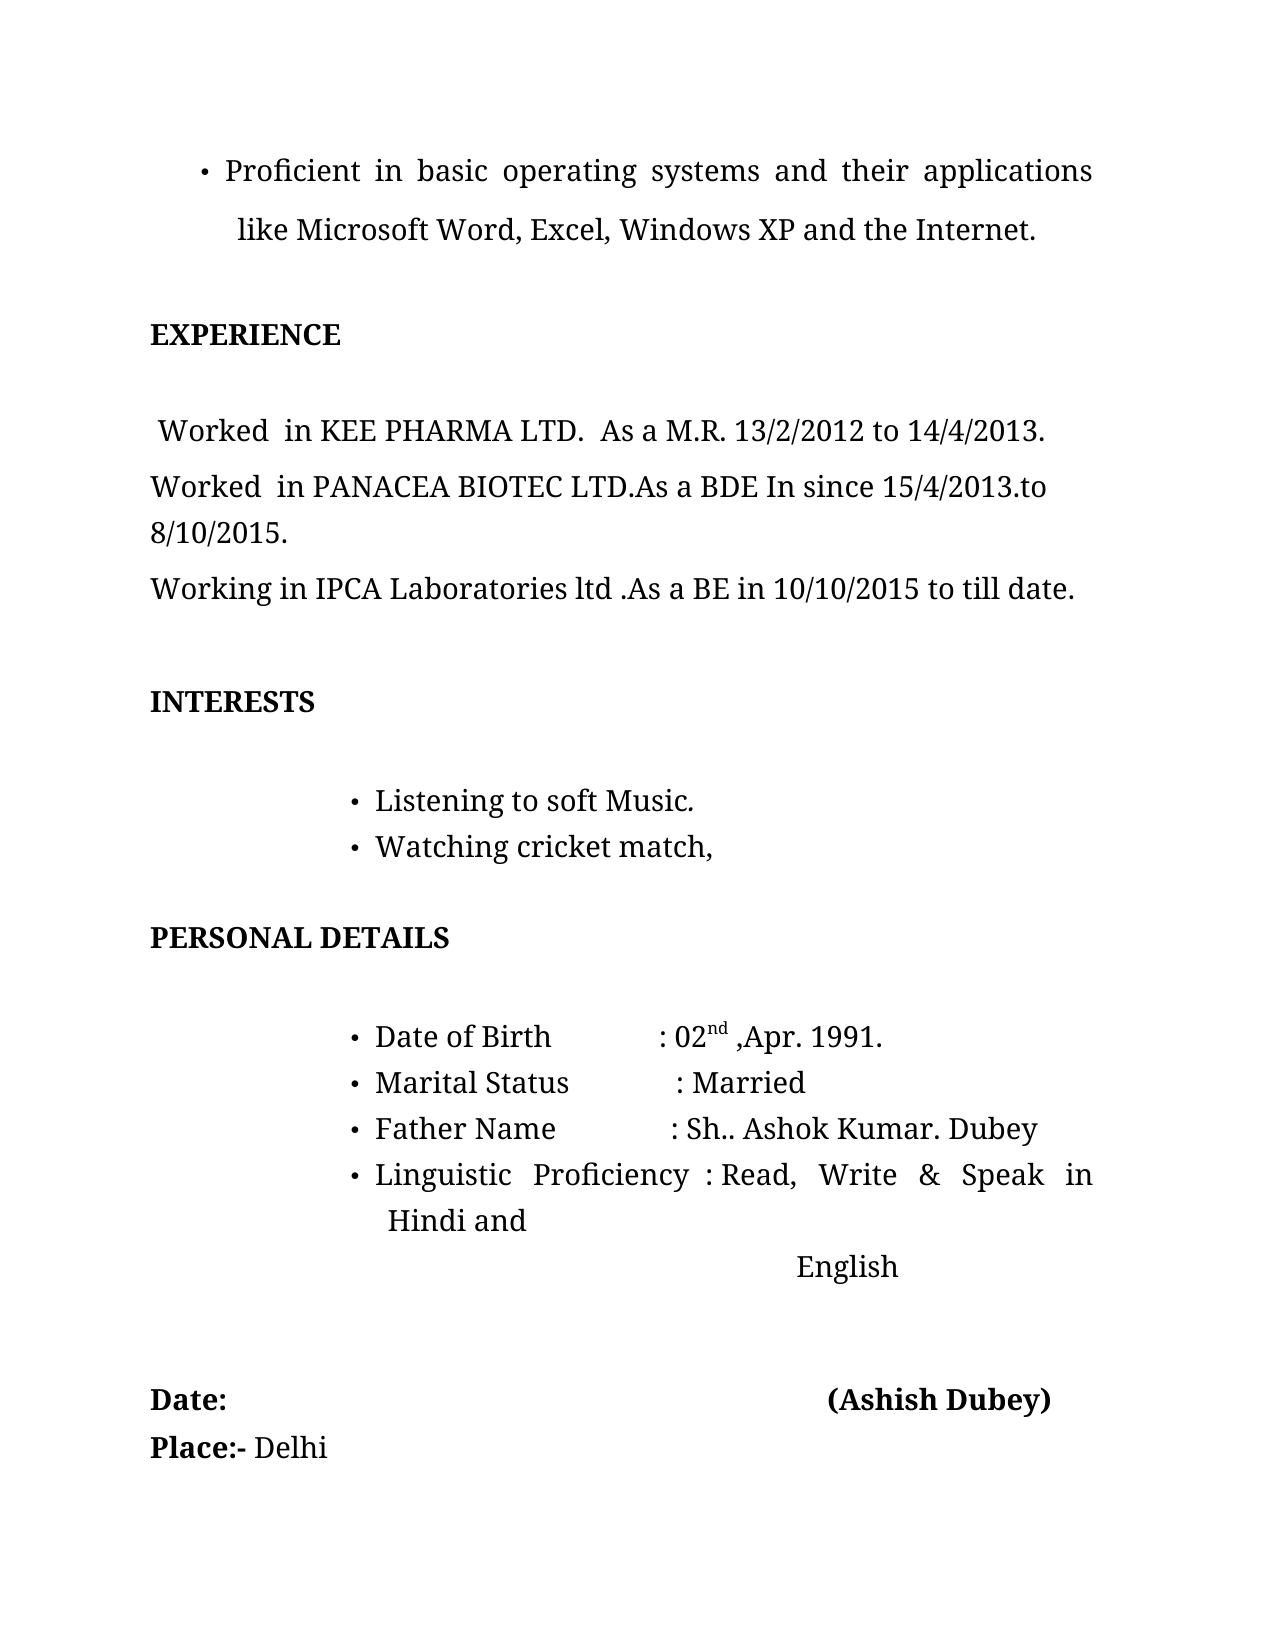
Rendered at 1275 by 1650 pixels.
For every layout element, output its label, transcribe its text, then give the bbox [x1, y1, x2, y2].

text INTERESTS [150, 681, 1125, 721]
text Date: (Ashish Dubey) [150, 1379, 1125, 1419]
list Watching cricket match, [350, 826, 1125, 866]
text EXPERIENCE [150, 314, 1125, 353]
list Father Name : Sh.. Ashok Kumar. Dubey [350, 1108, 1094, 1148]
text Working in IPCA Laboratories ltd .As a BE in 10/10/2015 to till date. [150, 568, 1125, 608]
text English [150, 1246, 1094, 1286]
text Worked in KEE PHARMA LTD. As a M.R. 13/2/2012 to 14/4/2013. [150, 410, 1125, 449]
list Date of Birth : 02nd ,Apr. 1991. [350, 1016, 1094, 1056]
list Proficient in basic operating systems and their applications like Microsoft Word, Excel, Windows XP and the Internet. [200, 150, 1094, 249]
text Worked in PANACEA BIOTEC LTD.As a BDE In since 15/4/2013.to 8/10/2015. [150, 466, 1125, 552]
list Listening to soft Music. [350, 780, 1125, 820]
list Linguistic Proficiency : Read, Write & Speak in Hindi and [350, 1154, 1094, 1240]
list Marital Status : Married [350, 1062, 1094, 1102]
text Place:- Delhi [150, 1428, 1125, 1467]
text PERSONAL DETAILS [150, 917, 1125, 957]
